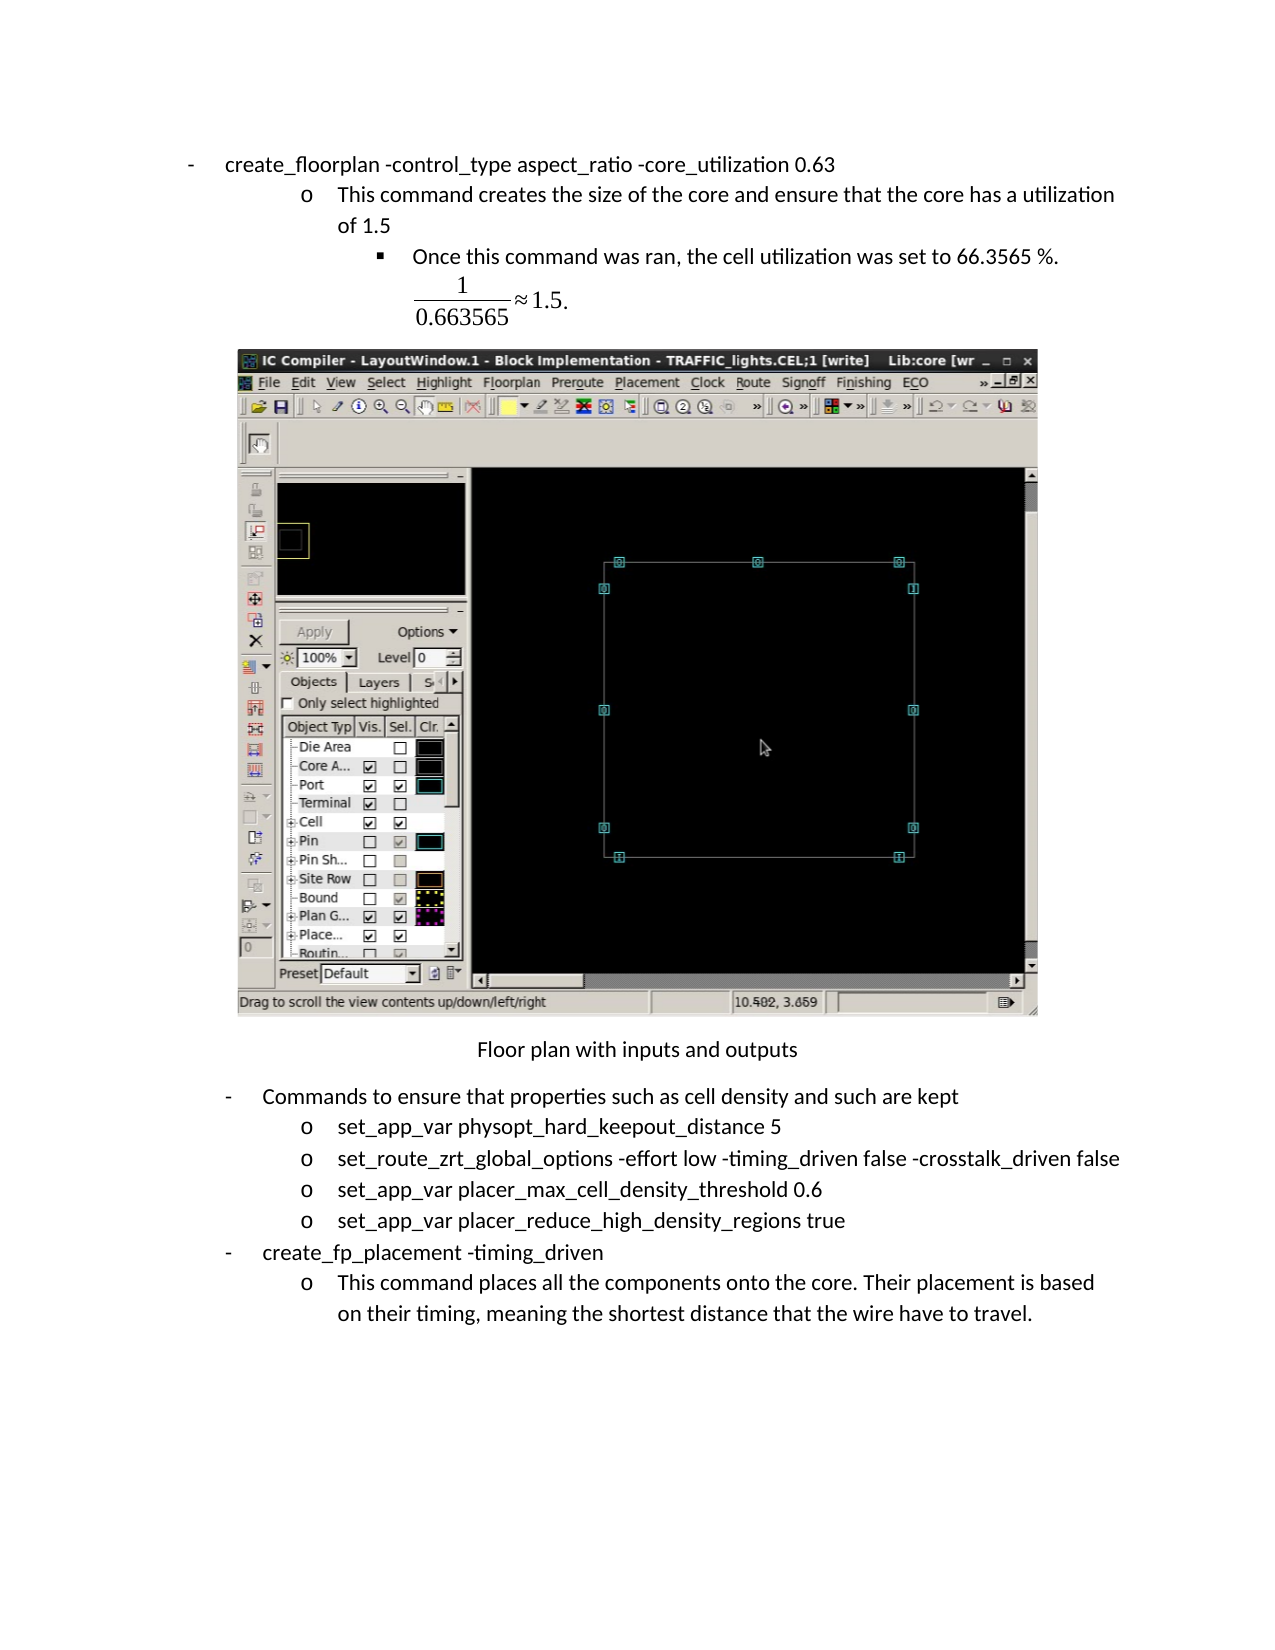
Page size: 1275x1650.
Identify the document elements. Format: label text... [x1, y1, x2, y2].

list This command creates the size of the core and ensure that the core has a utilization of 1.5 [300, 180, 1125, 239]
list Commands to ensure that properties such as cell density and such are kept [225, 1082, 1125, 1110]
list Once this command was ran, the cell utilization was set to 66.3565 %. . [375, 242, 1125, 331]
list set_app_var placer_reduce_high_density_regions true [300, 1207, 1125, 1236]
list set_app_var physopt_hard_keepout_distance 5 [300, 1112, 1125, 1141]
list set_app_var placer_max_cell_density_threshold 0.6 [300, 1175, 1125, 1204]
list create_floorplan -control_type aspect_ratio -core_utilization 0.63 [187, 150, 1125, 178]
list This command places all the components onto the core. Their placement is based on their timing, meaning the shortest distance that the wire have to travel. [300, 1268, 1125, 1328]
picture [237, 349, 1038, 1017]
list create_fp_placement -timing_driven [225, 1238, 1125, 1266]
list set_route_zrt_global_options -effort low -timing_driven false -crosstalk_driven false [300, 1144, 1125, 1173]
text Floor plan with inputs and outputs [150, 1035, 1125, 1063]
